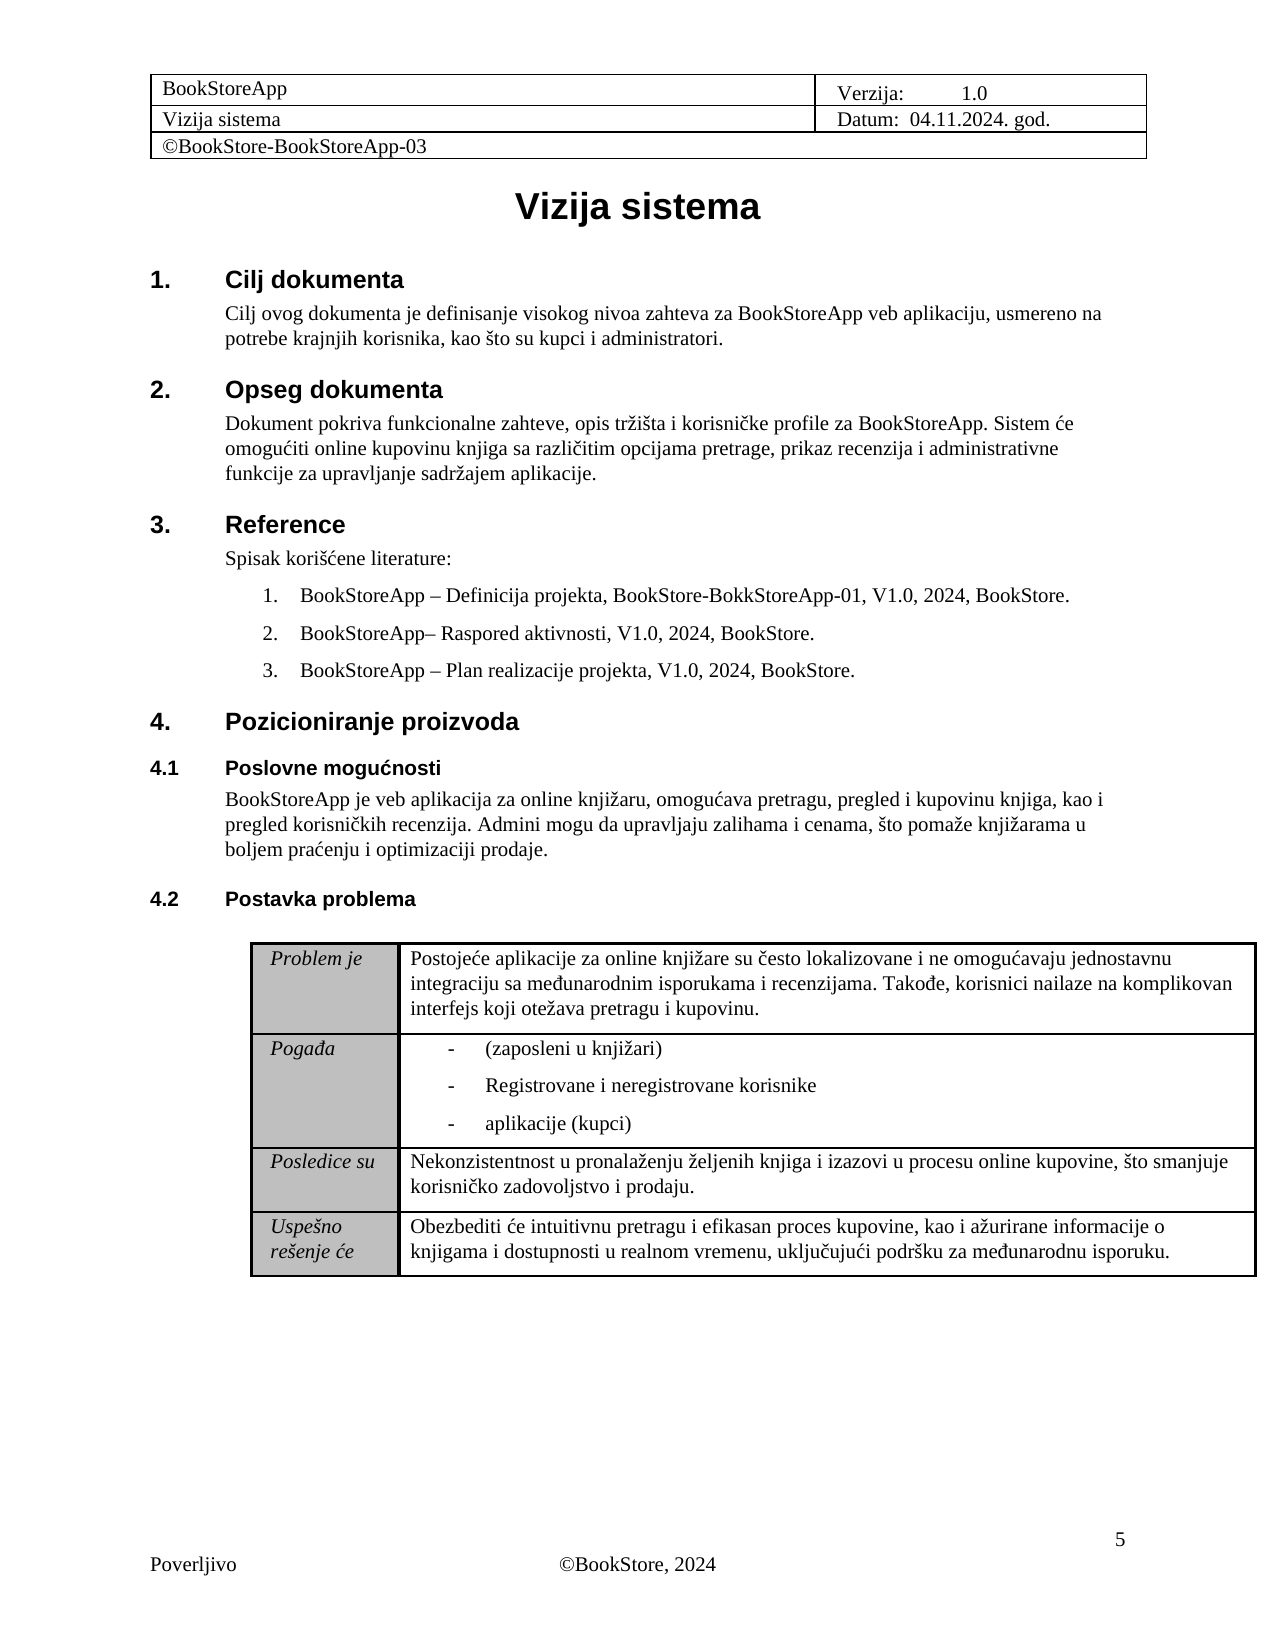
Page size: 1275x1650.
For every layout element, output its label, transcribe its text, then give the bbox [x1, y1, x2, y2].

table_header Postojeće aplikacije za online knjižare su često lokalizovane i ne omogućavaju jednostavnu integraciju sa međunarodnim isporukama i recenzijama. Takođe, korisnici nailaze na komplikovan interfejs koji otežava pretragu i kupovinu. [401, 945, 1254, 1033]
table_cell (zaposleni u knjižari) Registrovane i neregistrovane korisnike aplikacije (kupci) [401, 1035, 1254, 1147]
subtitle Reference [150, 510, 1125, 538]
subtitle Pozicioniranje proizvoda [150, 707, 1125, 736]
subtitle Cilj dokumenta [150, 265, 1125, 293]
table_cell Obezbediti će intuitivnu pretragu i efikasan proces kupovine, kao i ažurirane informacije o knjigama i dostupnosti u realnom vremenu, uključujući podršku za međunarodnu isporuku. [401, 1213, 1254, 1275]
list BookStoreApp– Raspored aktivnosti, V1.0, 2024, BookStore. [262, 620, 1125, 645]
text BookStoreApp je veb aplikacija za online knjižaru, omogućava pretragu, pregled i kupovinu knjiga, kao i pregled korisničkih recenzija. Admini mogu da upravljaju zalihama i cenama, što pomaže knjižarama u boljem praćenju i optimizaciji prodaje. [225, 786, 1125, 861]
text Dokument pokriva funkcionalne zahteve, opis tržišta i korisničke profile za BookStoreApp. Sistem će omogućiti online kupovinu knjiga sa različitim opcijama pretrage, prikaz recenzija i administrativne funkcije za upravljanje sadržajem aplikacije. [225, 410, 1125, 485]
table_header Problem je [253, 945, 397, 1033]
text Spisak korišćene literature: [225, 545, 1125, 570]
title Vizija sistema [150, 184, 1125, 227]
table_cell Uspešno rešenje će [253, 1213, 397, 1275]
table_cell Posledice su [253, 1149, 397, 1211]
subtitle Postavka problema [150, 886, 1125, 911]
text Cilj ovog dokumenta je definisanje visokog nivoa zahteva za BookStoreApp veb aplikaciju, usmereno na potrebe krajnjih korisnika, kao što su kupci i administratori. [225, 300, 1125, 350]
table_cell Nekonzistentnost u pronalaženju željenih knjiga i izazovi u procesu online kupovine, što smanjuje korisničko zadovoljstvo i prodaju. [401, 1149, 1254, 1211]
subtitle Opseg dokumenta [150, 375, 1125, 403]
subtitle Poslovne mogućnosti [150, 755, 1125, 780]
list BookStoreApp – Definicija projekta, BookStore-BokkStoreApp-01, V1.0, 2024, BookStore. [262, 582, 1125, 607]
table_cell Pogađa [253, 1035, 397, 1147]
list BookStoreApp – Plan realizacije projekta, V1.0, 2024, BookStore. [262, 657, 1125, 682]
